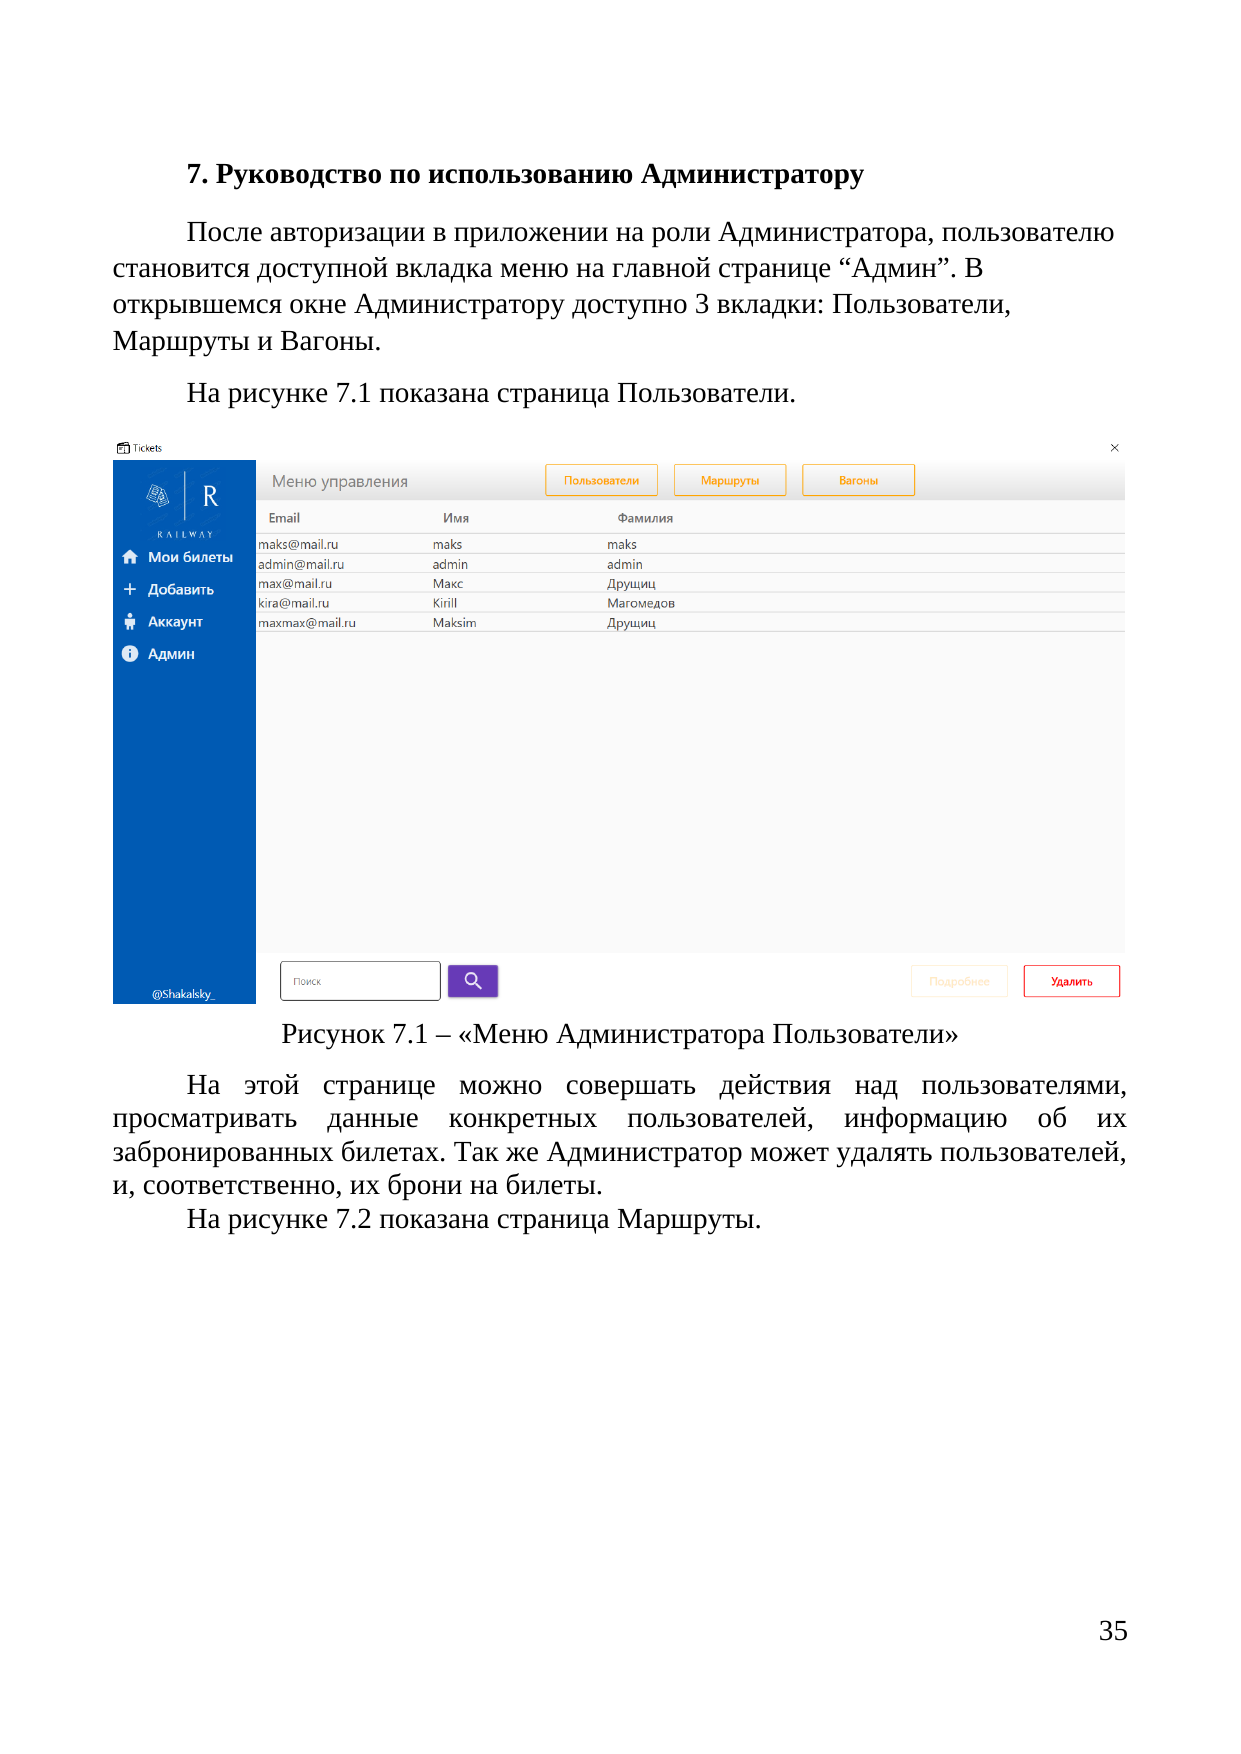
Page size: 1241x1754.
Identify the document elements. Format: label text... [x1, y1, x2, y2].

text На этой странице можно совершать действия над пользователями, просматривать данные конкретных пользователей, информацию об их забронированных билетах. Так же Администратор может удалять пользователей, и, соответственно, их брони на билеты. [112, 1067, 1128, 1201]
picture [112, 437, 1124, 1004]
text После авторизации в приложении на роли Администратора, пользователю становится доступной вкладка меню на главной странице “Админ”. В открывшемся окне Администратору доступно 3 вкладки: Пользователи, Маршруты и Вагоны. [112, 214, 1128, 356]
text На рисунке 7.1 показана страница Пользователи. [112, 376, 1128, 409]
subtitle Руководство по использованию Администратору [112, 156, 1128, 189]
text На рисунке 7.2 показана страница Маршруты. [112, 1201, 1128, 1234]
